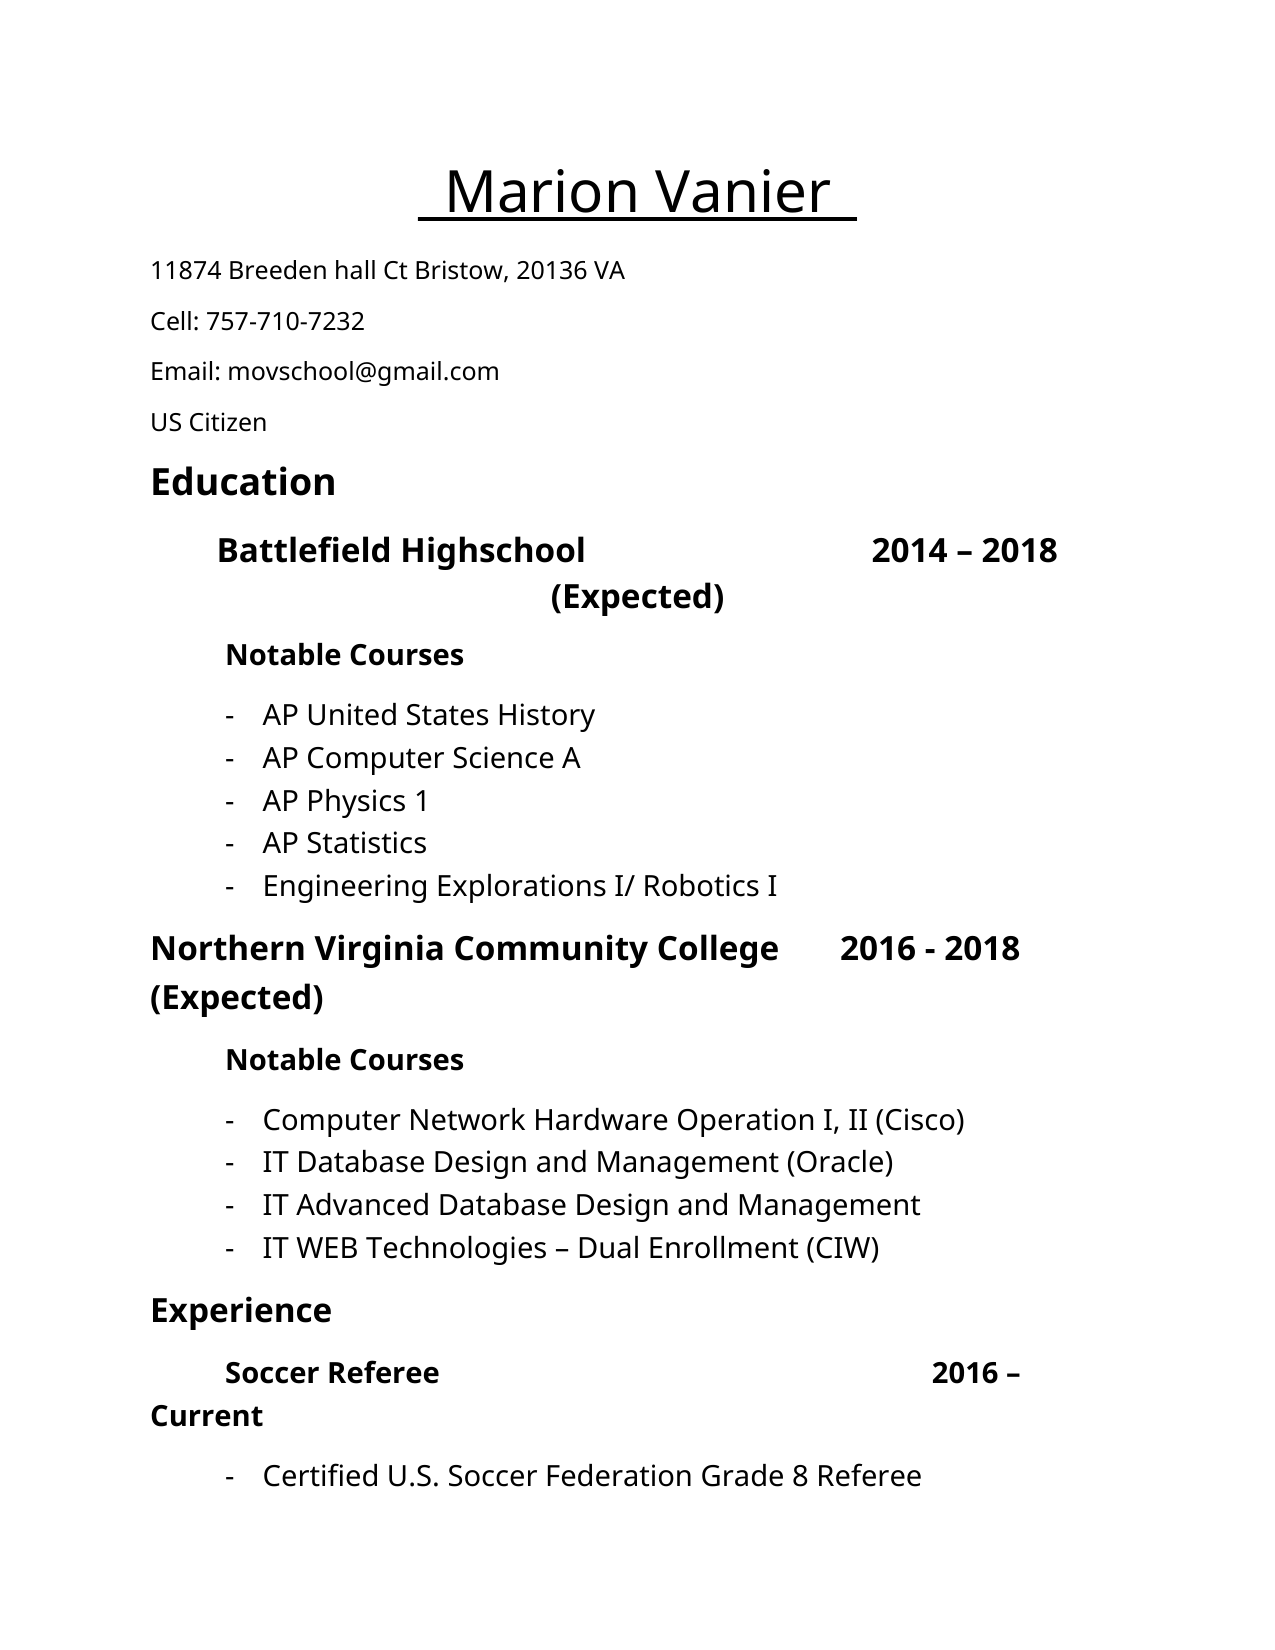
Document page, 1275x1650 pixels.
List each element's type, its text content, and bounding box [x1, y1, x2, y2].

text Battlefield Highschool 2014 – 2018 (Expected) [150, 527, 1125, 618]
text _Marion Vanier_ [150, 150, 1125, 229]
text Education [150, 455, 1125, 506]
text Cell: 757-710-7232 [150, 303, 1125, 337]
text Soccer Referee 2016 – Current [150, 1352, 1125, 1435]
list AP Statistics [225, 823, 1125, 862]
list AP United States History [225, 694, 1125, 734]
list AP Physics 1 [225, 780, 1125, 819]
text Northern Virginia Community College 2016 - 2018 (Expected) [150, 925, 1125, 1019]
list IT Database Design and Management (Oracle) [225, 1142, 1125, 1181]
text Experience [150, 1287, 1125, 1332]
text Notable Courses [150, 1039, 1125, 1079]
list Computer Network Hardware Operation I, II (Cisco) [225, 1099, 1125, 1139]
text 11874 Breeden hall Ct Bristow, 20136 VA [150, 252, 1125, 287]
list IT WEB Technologies – Dual Enrollment (CIW) [225, 1227, 1125, 1267]
text Email: movschool@gmail.com [150, 354, 1125, 388]
text US Citizen [150, 405, 1125, 439]
list IT Advanced Database Design and Management [225, 1184, 1125, 1224]
text Notable Courses [150, 635, 1125, 674]
list Engineering Explorations I/ Robotics I [225, 865, 1125, 905]
list AP Computer Science A [225, 737, 1125, 777]
list Certified U.S. Soccer Federation Grade 8 Referee [225, 1455, 1125, 1494]
